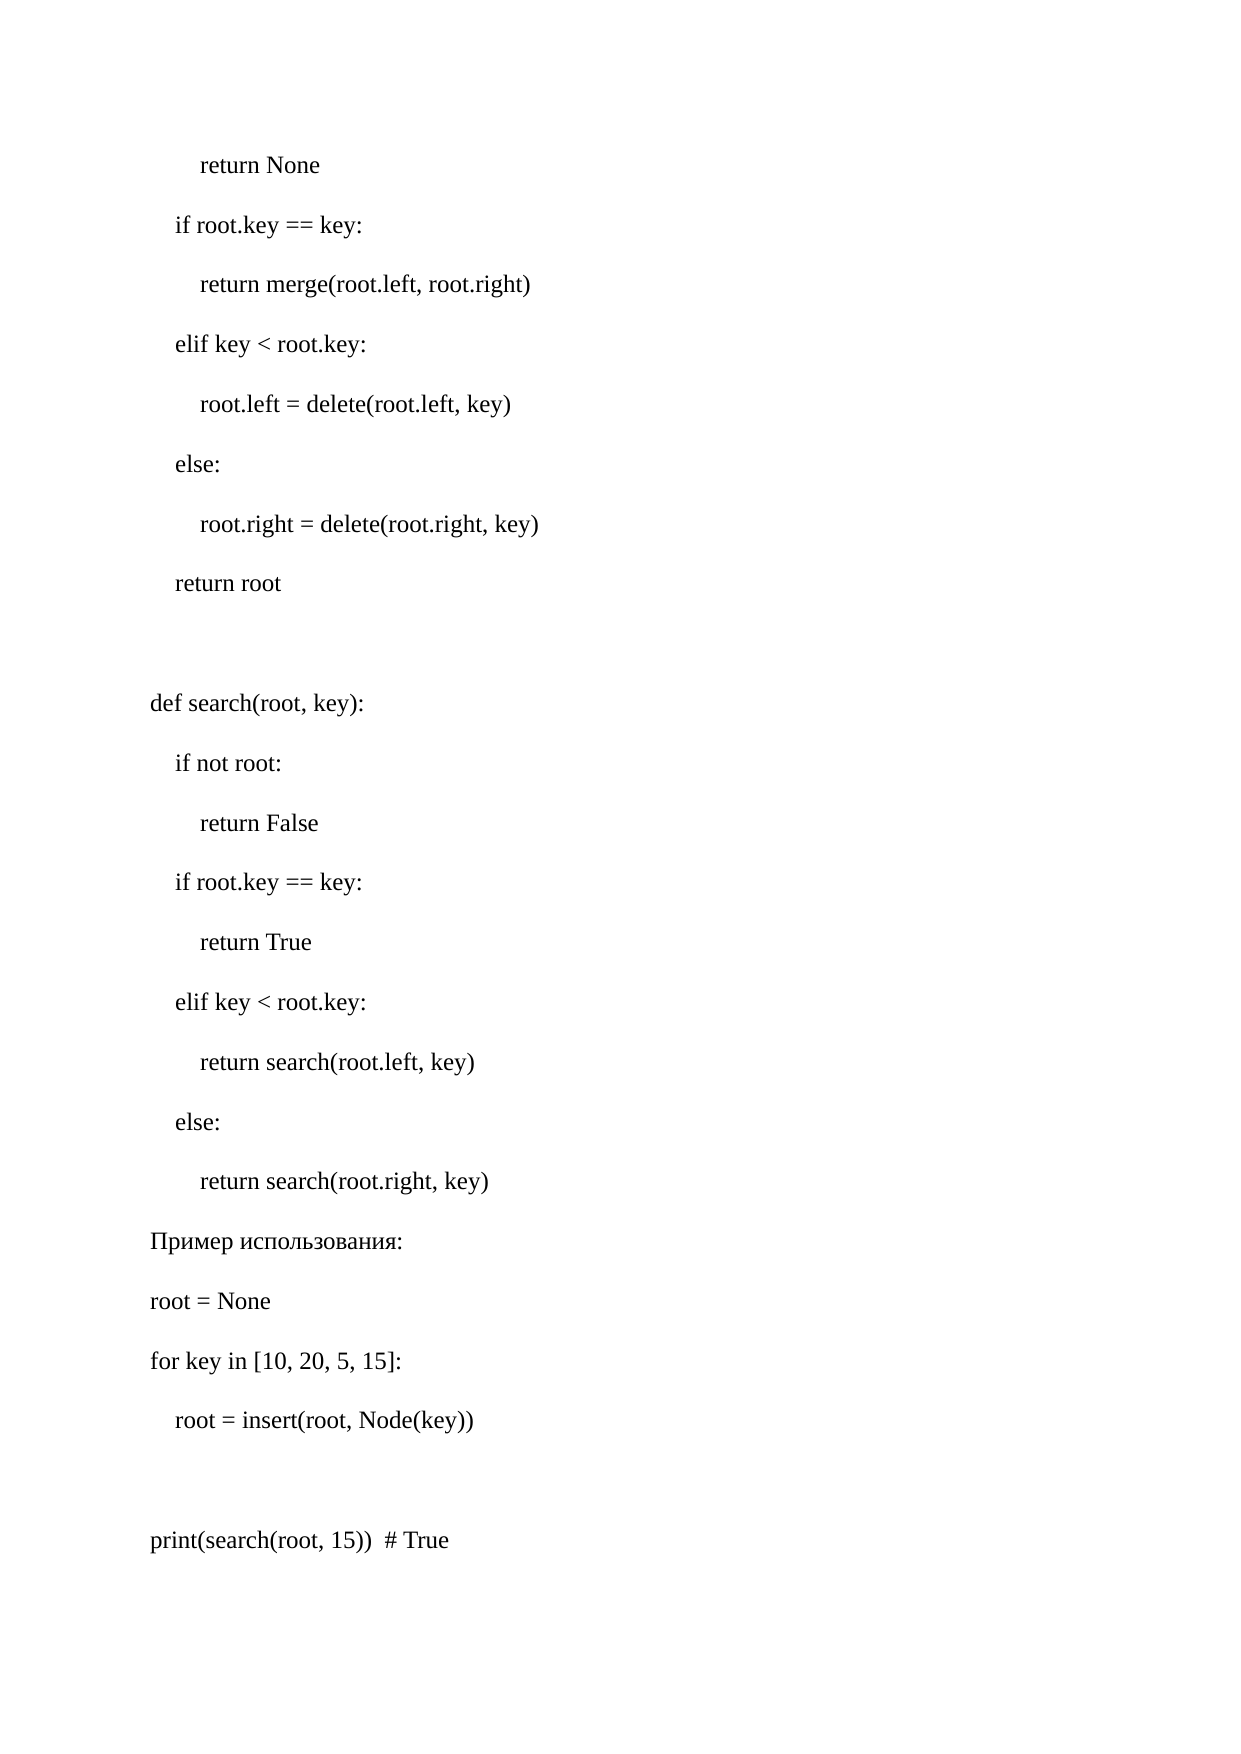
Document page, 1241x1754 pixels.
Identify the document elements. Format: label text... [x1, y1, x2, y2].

text root = None [150, 1286, 1090, 1315]
text Пример использования: [150, 1226, 1090, 1255]
text if root.key == key: [150, 210, 1090, 238]
text else: [150, 449, 1090, 478]
text return None [150, 150, 1090, 179]
text return merge(root.left, root.right) [150, 269, 1090, 298]
text return True [150, 927, 1090, 956]
text if not root: [150, 748, 1090, 777]
text if root.key == key: [150, 867, 1090, 896]
text for key in [10, 20, 5, 15]: [150, 1346, 1090, 1374]
text elif key < root.key: [150, 329, 1090, 358]
text return search(root.right, key) [150, 1166, 1090, 1195]
text return search(root.left, key) [150, 1047, 1090, 1076]
text return False [150, 808, 1090, 836]
text elif key < root.key: [150, 987, 1090, 1016]
text root = insert(root, Node(key)) [150, 1406, 1090, 1434]
text def search(root, key): [150, 688, 1090, 717]
text root.left = delete(root.left, key) [150, 389, 1090, 418]
text else: [150, 1107, 1090, 1135]
text print(search(root, 15)) # True [150, 1525, 1090, 1554]
text root.right = delete(root.right, key) [150, 509, 1090, 537]
text return root [150, 568, 1090, 597]
